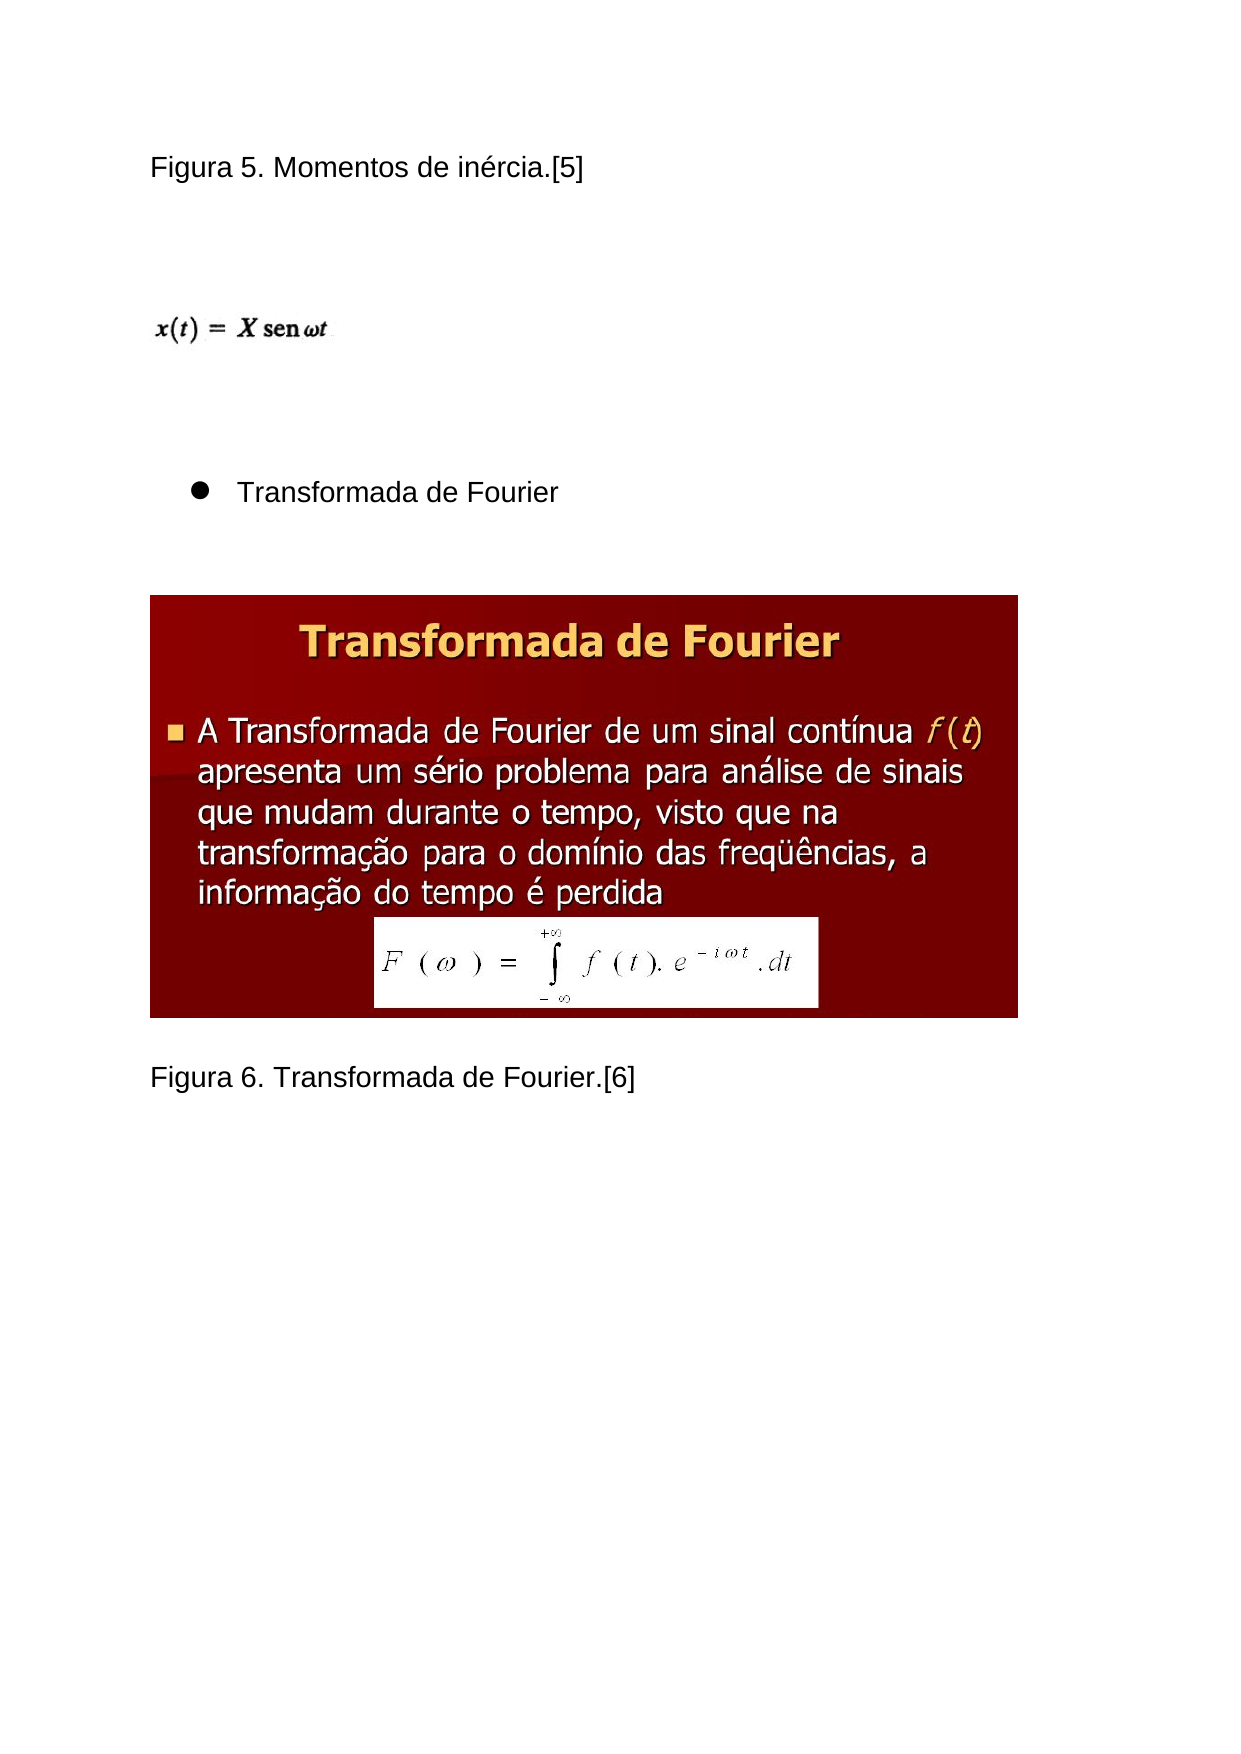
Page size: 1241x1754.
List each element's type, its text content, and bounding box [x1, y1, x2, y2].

picture [134, 283, 350, 398]
subtitle Transformada de Fourier [187, 230, 1090, 511]
picture [150, 595, 1018, 1018]
subtitle Figura 6. Transformada de Fourier.[6] [150, 1060, 1090, 1093]
text Figura 5. Momentos de inércia.[5] [150, 150, 1090, 183]
